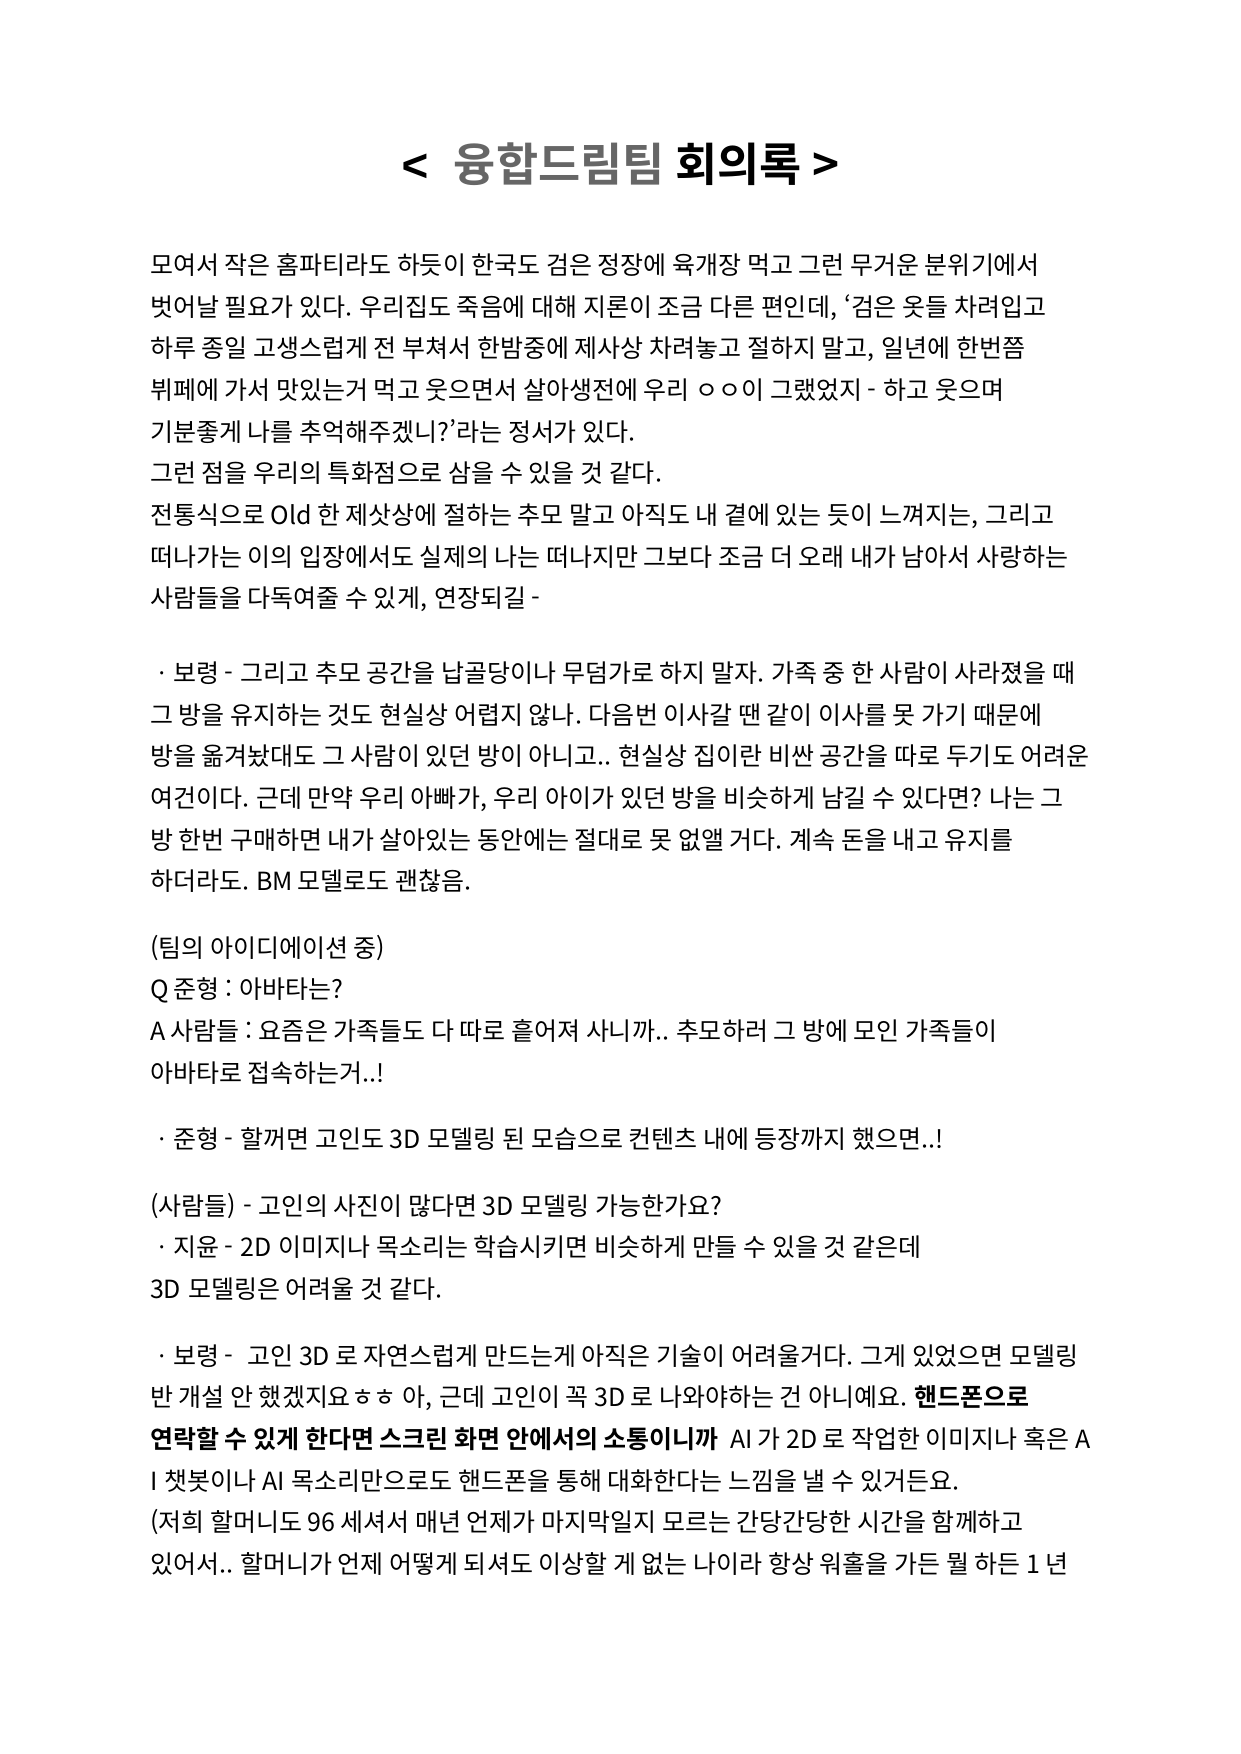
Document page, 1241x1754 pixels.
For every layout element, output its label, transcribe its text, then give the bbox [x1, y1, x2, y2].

text Q준형 : 아바타는? [150, 970, 1090, 1006]
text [150, 1503, 1090, 1581]
text ㆍ보령 - 고인 3D로 자연스럽게 만드는게 아직은 기술이 어려울거다. 그게 있었으면 모델링 반 개설 안 했겠지요ㅎㅎ 아, 근데 고인이 꼭 3D로 나와야하는 건 아니예요. 핸드폰으로 연락할 수 있게 한다면 스크린 화면 안에서의 소통이니까 AI가 2D로 작업한 이미지나 혹은 AI 챗봇이나 AI 목소리만으로도 핸드폰을 통해 대화한다는 느낌을 낼 수 있거든요. [150, 1336, 1090, 1497]
text ㆍ준형 - 할꺼면 고인도 3D 모델링 된 모습으로 컨텐츠 내에 등장까지 했으면..! [150, 1120, 1090, 1156]
text ㆍ지윤 - 2D 이미지나 목소리는 학습시키면 비슷하게 만들 수 있을 것 같은데 [150, 1228, 1090, 1264]
text (사람들) - 고인의 사진이 많다면 3D 모델링 가능한가요? [150, 1186, 1090, 1222]
text 그런 점을 우리의 특화점으로 삼을 수 있을 것 같다. [150, 454, 1090, 490]
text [150, 246, 1090, 448]
text 3D 모델링은 어려울 것 같다. [150, 1269, 1090, 1306]
text 전통식으로 Old한 제삿상에 절하는 추모 말고 아직도 내 곁에 있는 듯이 느껴지는, 그리고 떠나가는 이의 입장에서도 실제의 나는 떠나지만 그보다 조금 더 오래 내가 남아서 사랑하는 사람들을 다독여줄 수 있게, 연장되길 - [150, 496, 1090, 615]
text A사람들 : 요즘은 가족들도 다 따로 흩어져 사니까.. 추모하러 그 방에 모인 가족들이 아바타로 접속하는거..! [150, 1012, 1090, 1089]
text (팀의 아이디에이션 중) [150, 928, 1090, 964]
text ㆍ보령 - 그리고 추모 공간을 납골당이나 무덤가로 하지 말자. 가족 중 한 사람이 사라졌을 때 그 방을 유지하는 것도 현실상 어렵지 않나. 다음번 이사갈 땐 같이 이사를 못 가기 때문에 방을 옮겨놨대도 그 사람이 있던 방이 아니고.. 현실상 집이란 비싼 공간을 따로 두기도 어려운 여건이다. 근데 만약 우리 아빠가, 우리 아이가 있던 방을 비슷하게 남길 수 있다면? 나는 그 방 한번 구매하면 내가 살아있는 동안에는 절대로 못 없앨 거다. 계속 돈을 내고 유지를 하더라도. BM모델로도 괜찮음. [150, 653, 1090, 898]
